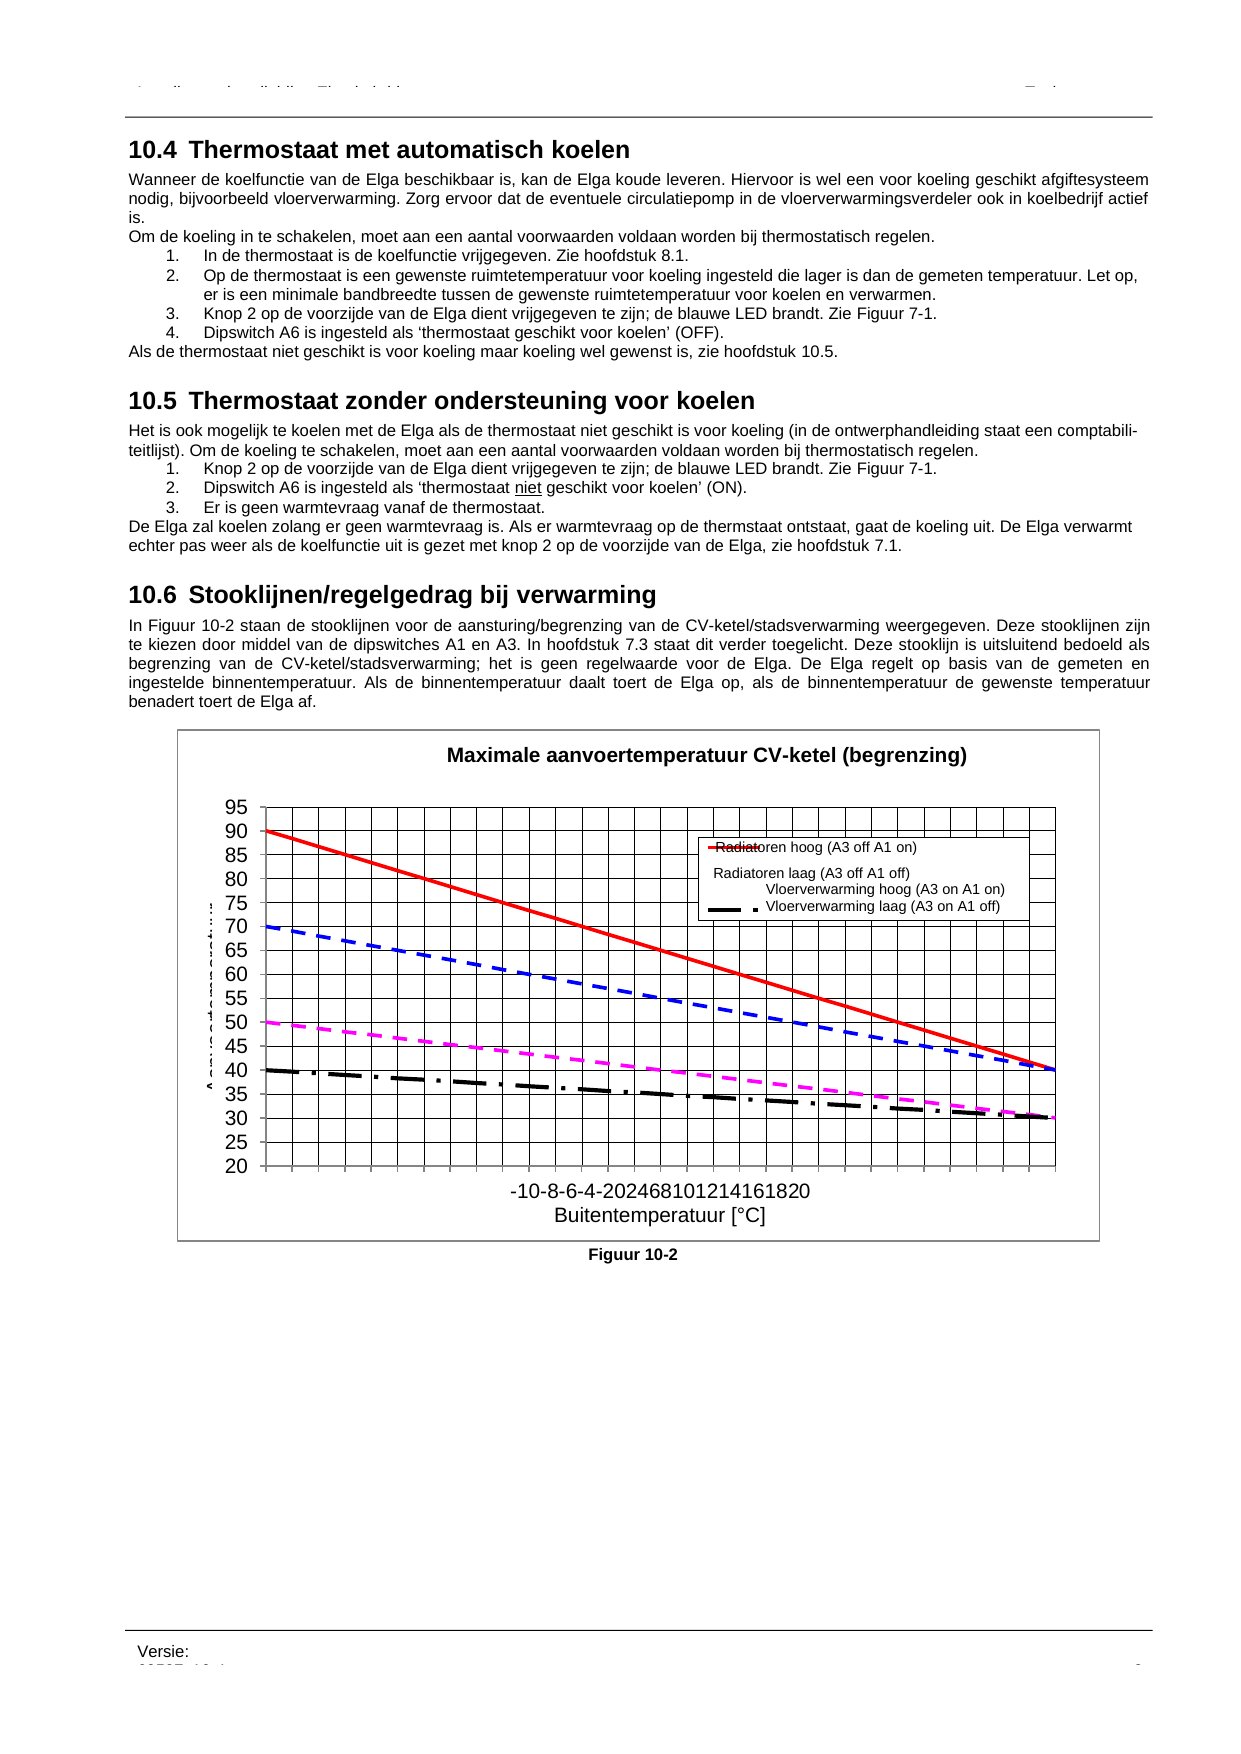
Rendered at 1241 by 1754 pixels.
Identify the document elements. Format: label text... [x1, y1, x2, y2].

subtitle Stooklijnen/regelgedrag bij verwarming [128, 580, 1219, 609]
subtitle Figuur 10-2 [68, 1244, 1198, 1264]
text Het is ook mogelijk te koelen met de Elga als de thermostaat niet geschikt is voor koeling (in de ontwerphandleiding staat een comptabili- teitlijst). Om de koeling te schakelen, moet aan een aantal voorwaarden voldaan worden bij thermostatisch regelen. [128, 421, 1158, 459]
list Op de thermostaat is een gewenste ruimtetemperatuur voor koeling ingesteld die lager is dan de gemeten temperatuur. Let op, er is een minimale bandbreedte tussen de gewenste ruimtetemperatuur voor koelen en verwarmen. [166, 266, 1149, 304]
subtitle Thermostaat met automatisch koelen [128, 134, 1219, 163]
text De Elga zal koelen zolang er geen warmtevraag is. Als er warmtevraag op de thermstaat ontstaat, gaat de koeling uit. De Elga verwarmt echter pas weer als de koelfunctie uit is gezet met knop 2 op de voorzijde van de Elga, zie hoofdstuk 7.1. [128, 517, 1158, 555]
list Er is geen warmtevraag vanaf de thermostaat. [166, 498, 1219, 517]
text Als de thermostaat niet geschikt is voor koeling maar koeling wel gewenst is, zie hoofdstuk 10.5. [128, 342, 1219, 361]
list In de thermostaat is de koelfunctie vrijgegeven. Zie hoofdstuk 8.1. [166, 246, 1219, 266]
list Dipswitch A6 is ingesteld als ‘thermostaat niet geschikt voor koelen’ (ON). [166, 479, 1219, 498]
subtitle Thermostaat zonder ondersteuning voor koelen [128, 386, 1219, 415]
text Om de koeling in te schakelen, moet aan een aantal voorwaarden voldaan worden bij thermostatisch regelen. [128, 227, 1219, 246]
list Knop 2 op de voorzijde van de Elga dient vrijgegeven te zijn; de blauwe LED brandt. Zie Figuur 7-1. [166, 304, 1219, 323]
list Knop 2 op de voorzijde van de Elga dient vrijgegeven te zijn; de blauwe LED brandt. Zie Figuur 7-1. [166, 459, 1219, 479]
text Wanneer de koelfunctie van de Elga beschikbaar is, kan de Elga koude leveren. Hiervoor is wel een voor koeling geschikt afgiftesysteem nodig, bijvoorbeeld vloerverwarming. Zorg ervoor dat de eventuele circulatiepomp in de vloerverwarmingsverdeler ook in koelbedrijf actief is. [128, 170, 1150, 227]
text In Figuur 10-2 staan de stooklijnen voor de aansturing/begrenzing van de CV-ketel/stadsverwarming weergegeven. Deze stooklijnen zijn te kiezen door middel van de dipswitches A1 en A3. In hoofdstuk 7.3 staat dit verder toegelicht. Deze stooklijn is uitsluitend bedoeld als begrenzing van de CV-ketel/stadsverwarming; het is geen regelwaarde voor de Elga. De Elga regelt op basis van de gemeten en ingestelde binnentemperatuur. Als de binnentemperatuur daalt toert de Elga op, als de binnentemperatuur de gewenste temperatuur benadert toert de Elga af. [128, 615, 1150, 711]
list Dipswitch A6 is ingesteld als ‘thermostaat geschikt voor koelen’ (OFF). [166, 323, 1219, 342]
